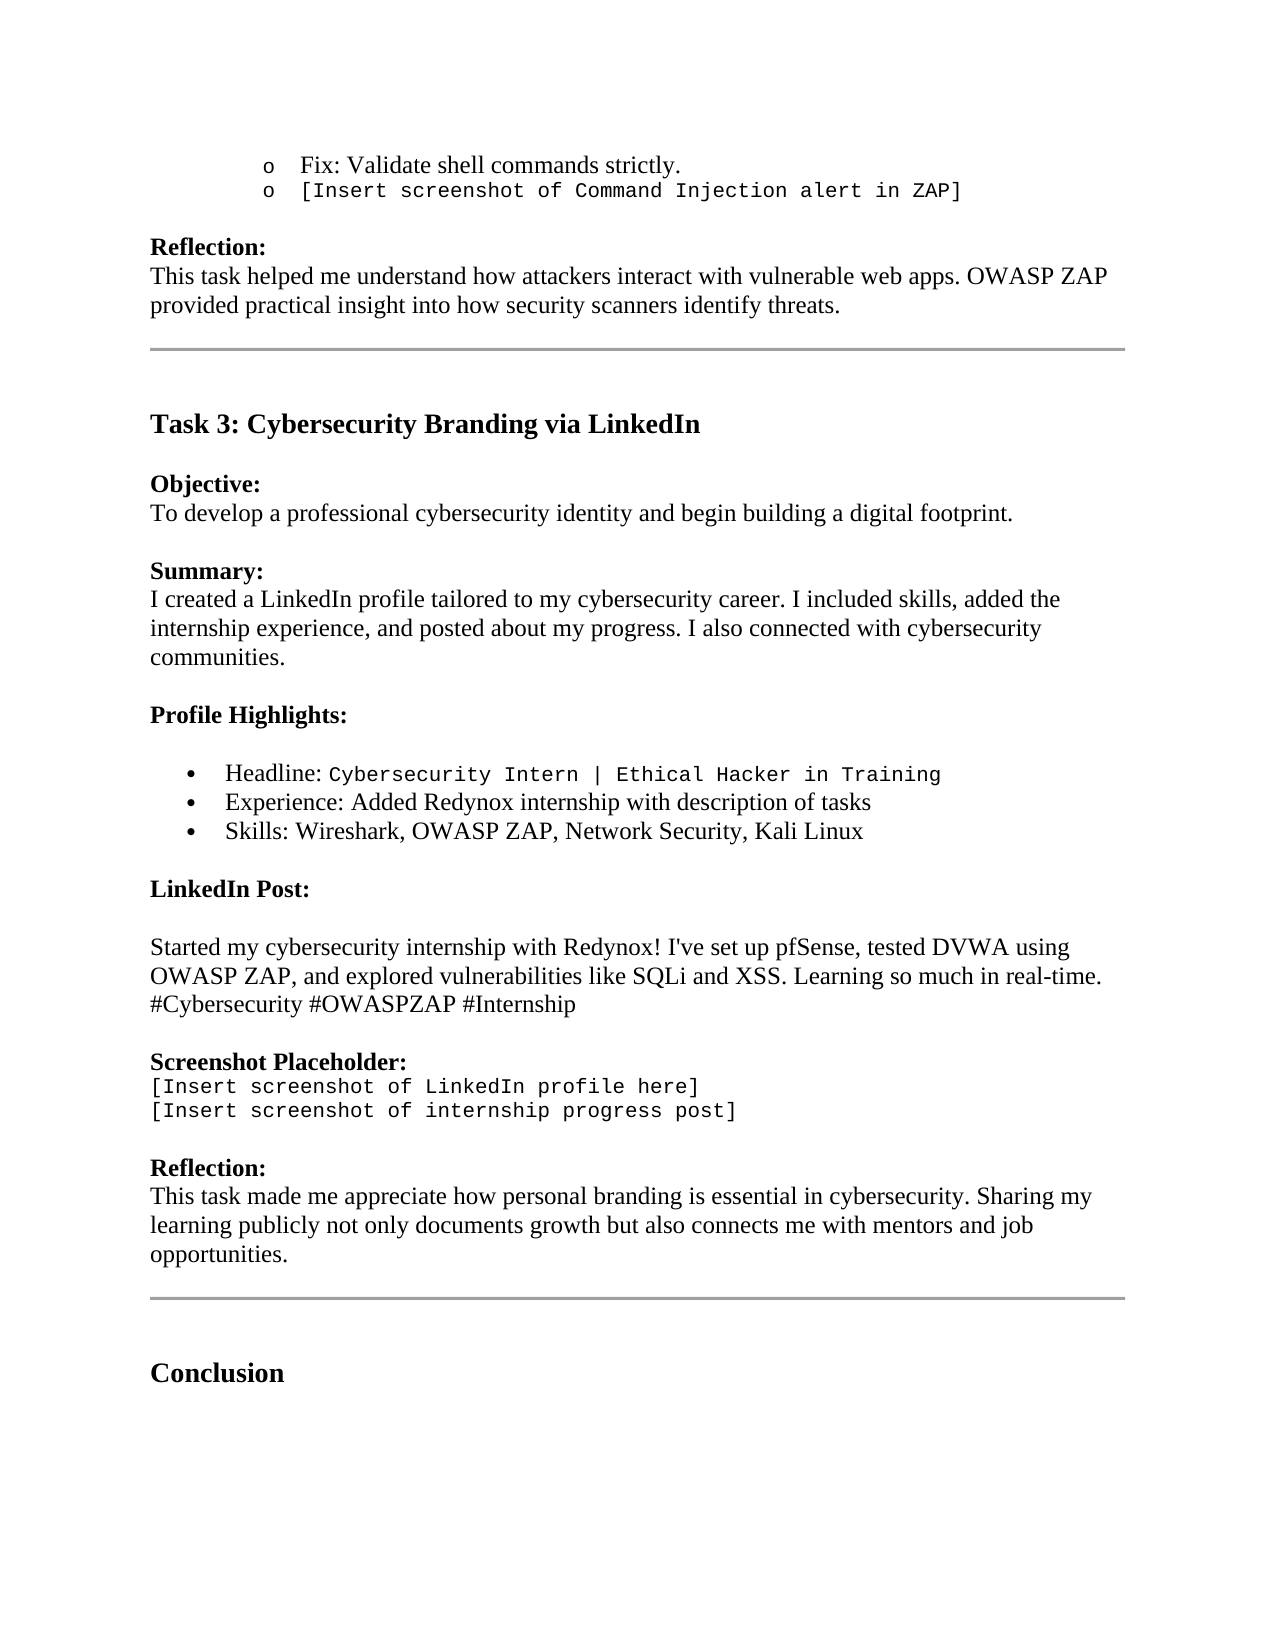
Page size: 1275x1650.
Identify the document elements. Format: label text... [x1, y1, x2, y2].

text LinkedIn Post: [150, 874, 1125, 903]
text Screenshot Placeholder: [Insert screenshot of LinkedIn profile here] [Insert screenshot of internship progress post] [150, 1047, 1125, 1123]
text Reflection: This task made me appreciate how personal branding is essential in cybersecurity. Sharing my learning publicly not only documents growth but also connects me with mentors and job opportunities. [150, 1153, 1125, 1268]
text Task 3: Cybersecurity Branding via LinkedIn [150, 407, 1125, 440]
list Skills: Wireshark, OWASP ZAP, Network Security, Kali Linux [187, 816, 1125, 845]
text Reflection: This task helped me understand how attackers interact with vulnerable web apps. OWASP ZAP provided practical insight into how security scanners identify threats. [150, 232, 1125, 319]
text Profile Highlights: [150, 700, 1125, 729]
text Objective: To develop a professional cybersecurity identity and begin building a digital footprint. [150, 469, 1125, 527]
text Started my cybersecurity internship with Redynox! I've set up pfSense, tested DVWA using OWASP ZAP, and explored vulnerabilities like SQLi and XSS. Learning so much in real-time. #Cybersecurity #OWASPZAP #Internship [150, 932, 1125, 1018]
text Summary: I created a LinkedIn profile tailored to my cybersecurity career. I included skills, added the internship experience, and posted about my progress. I also connected with cybersecurity communities. [150, 556, 1125, 671]
list Headline: Cybersecurity Intern | Ethical Hacker in Training [187, 758, 1125, 787]
list Fix: Validate shell commands strictly. [262, 150, 1125, 179]
list Experience: Added Redynox internship with description of tasks [187, 787, 1125, 816]
text Conclusion [150, 1356, 1125, 1389]
list [Insert screenshot of Command Injection alert in ZAP] [262, 179, 1125, 203]
